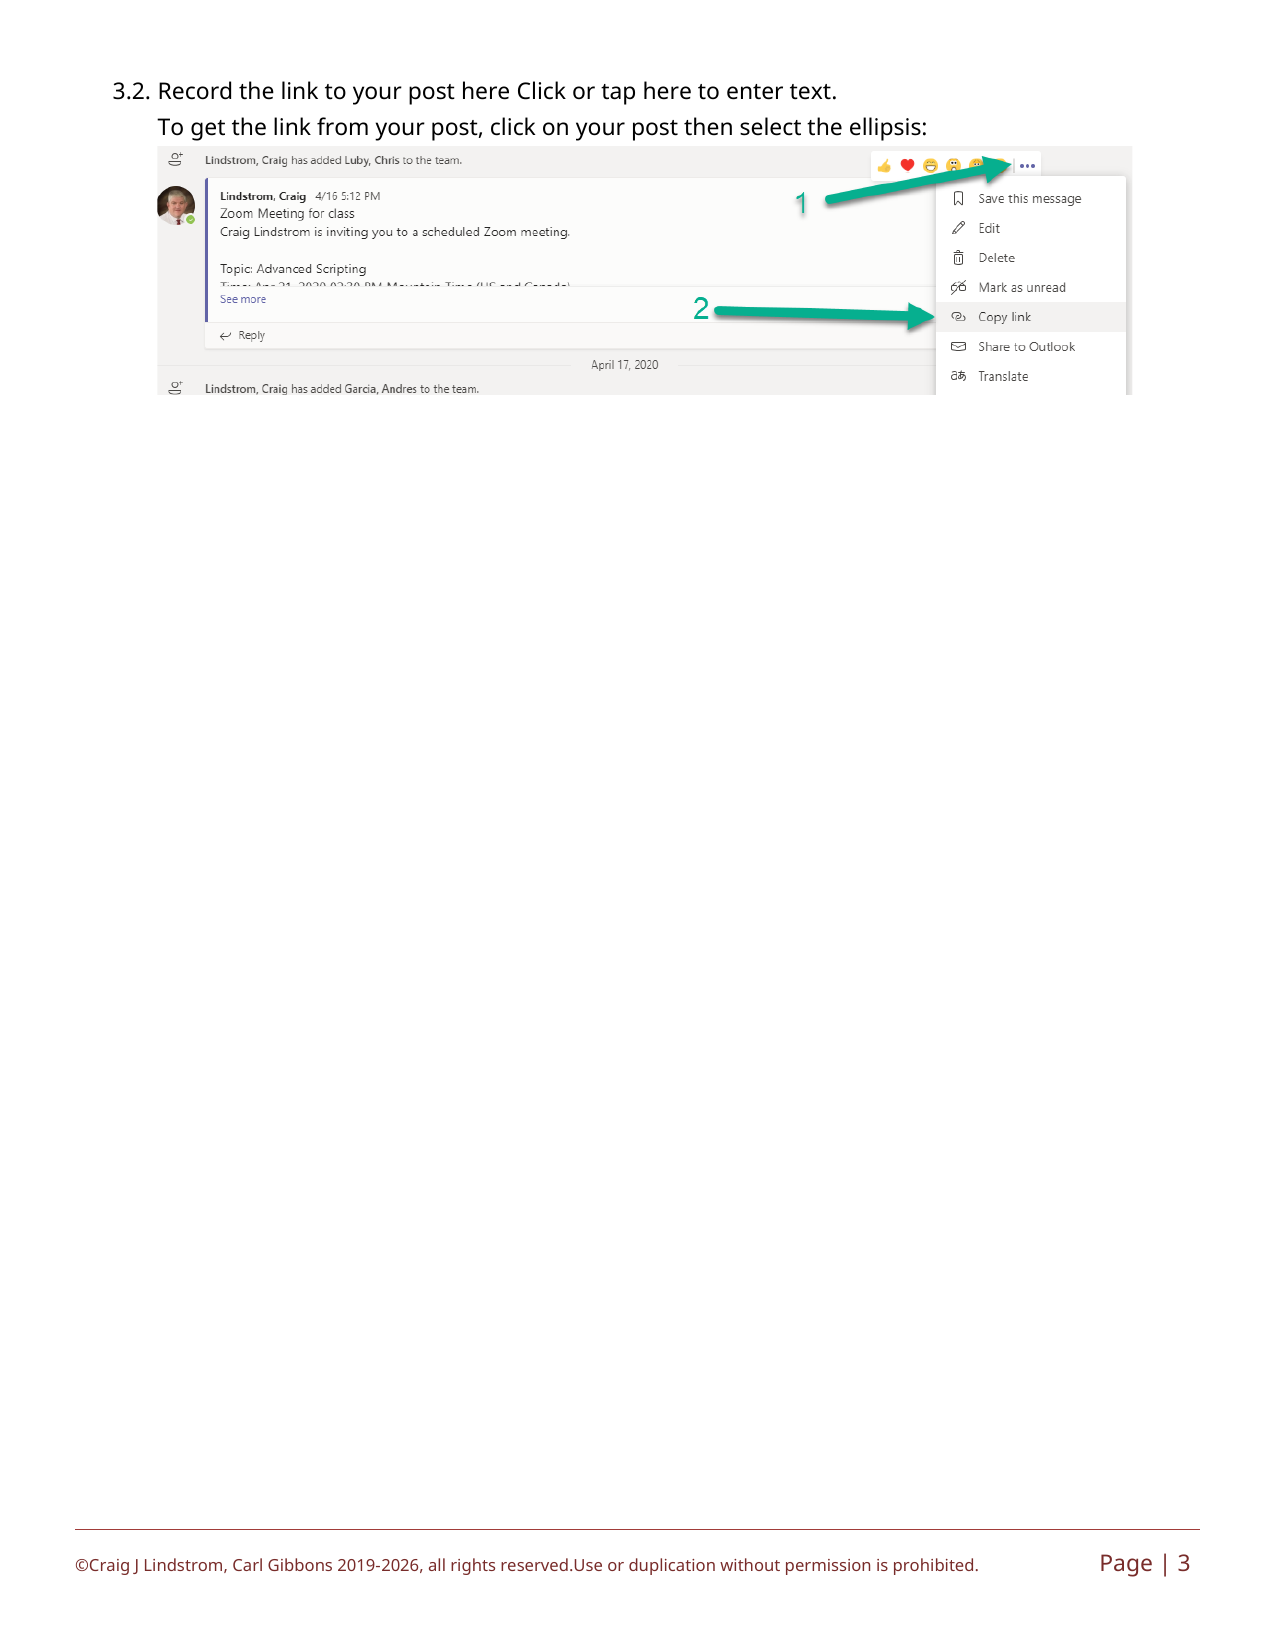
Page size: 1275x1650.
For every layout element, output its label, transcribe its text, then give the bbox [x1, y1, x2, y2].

picture [157, 146, 1133, 395]
